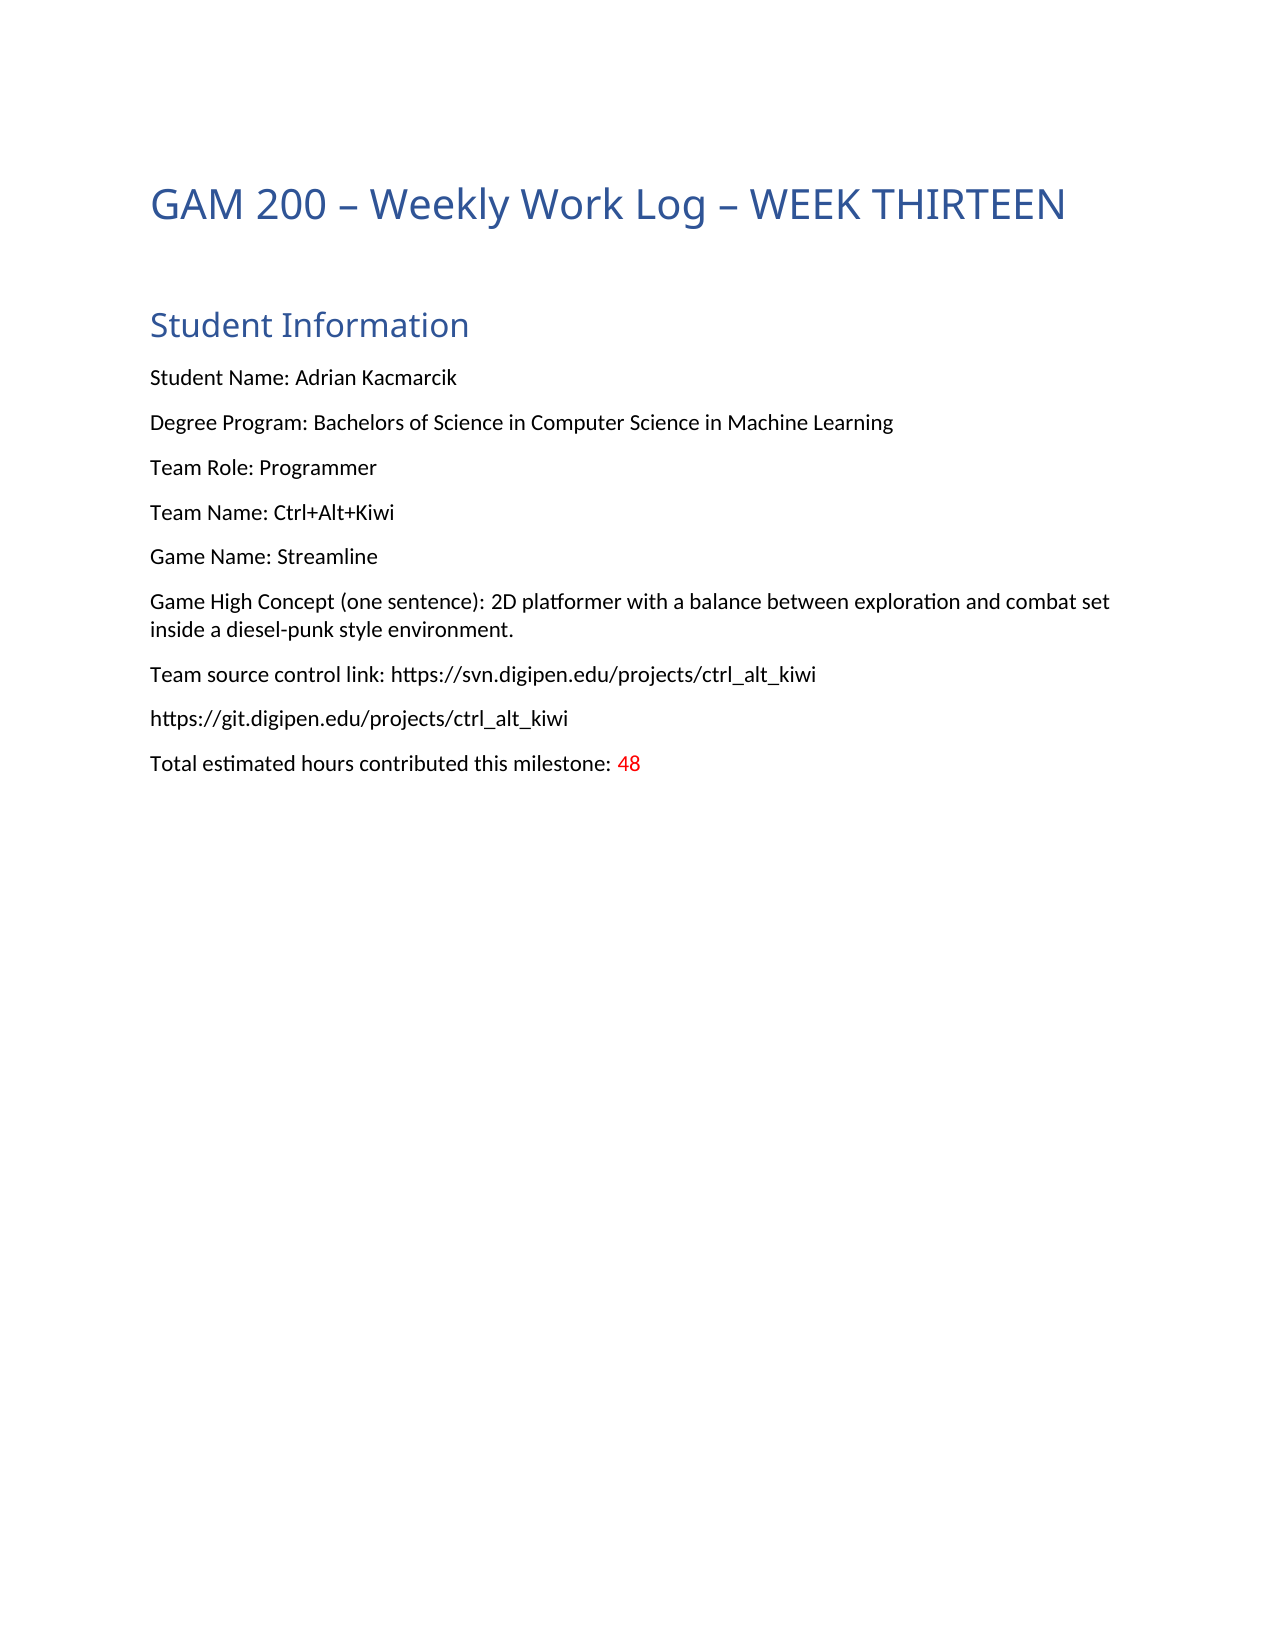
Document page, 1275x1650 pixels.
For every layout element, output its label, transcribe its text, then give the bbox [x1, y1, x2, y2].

text Team Role: Programmer [150, 453, 1125, 481]
text https://git.digipen.edu/projects/ctrl_alt_kiwi [150, 704, 1125, 732]
text Total estimated hours contributed this milestone: 48 [150, 749, 1125, 777]
text Student Name: Adrian Kacmarcik [150, 363, 1125, 392]
text Team Name: Ctrl+Alt+Kiwi [150, 498, 1125, 526]
text Student Information [150, 301, 1125, 347]
text Degree Program: Bachelors of Science in Computer Science in Machine Learning [150, 408, 1125, 436]
text Game High Concept (one sentence): 2D platformer with a balance between exploration and combat set inside a diesel-punk style environment. [150, 587, 1125, 643]
text GAM 200 – Weekly Work Log – WEEK THIRTEEN [150, 175, 1125, 232]
text Team source control link: https://svn.digipen.edu/projects/ctrl_alt_kiwi [150, 660, 1125, 688]
text Game Name: Streamline [150, 542, 1125, 570]
